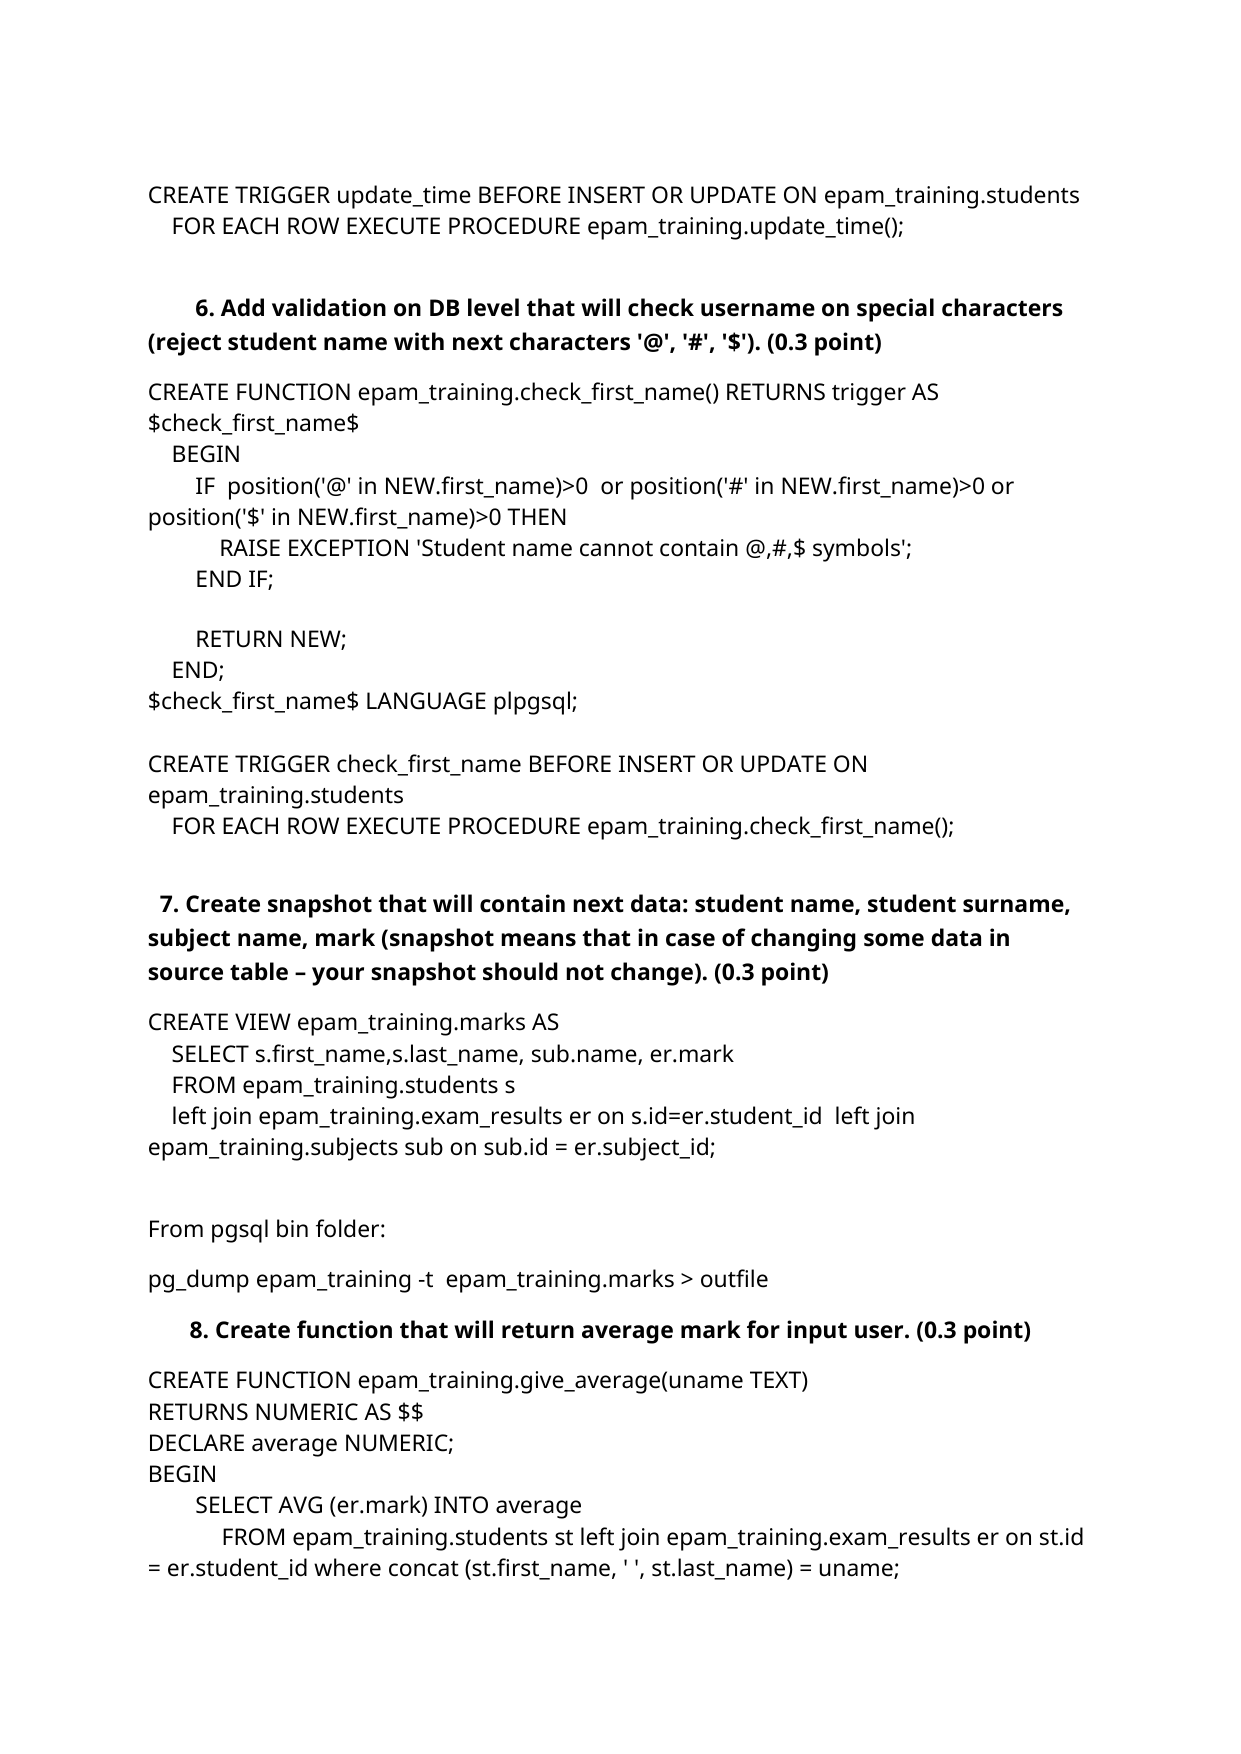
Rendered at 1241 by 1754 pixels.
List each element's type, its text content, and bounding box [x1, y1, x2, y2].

text 8. Create function that will return average mark for input user. (0.3 point) [148, 1314, 1093, 1345]
text IF position('@' in NEW.first_name)>0 or position('#' in NEW.first_name)>0 or position('$' in NEW.first_name)>0 THEN [148, 470, 1093, 532]
text CREATE FUNCTION epam_training.give_average(uname TEXT) [148, 1364, 1093, 1395]
text CREATE FUNCTION epam_training.check_first_name() RETURNS trigger AS $check_first_name$ [148, 376, 1093, 438]
text END; [148, 654, 1093, 685]
text pg_dump epam_training -t epam_training.marks > outfile [148, 1263, 1093, 1294]
text FROM epam_training.students s [148, 1069, 1093, 1100]
text FOR EACH ROW EXECUTE PROCEDURE epam_training.check_first_name(); [148, 810, 1093, 841]
text CREATE TRIGGER check_first_name BEFORE INSERT OR UPDATE ON epam_training.students [148, 748, 1093, 810]
text DECLARE average NUMERIC; [148, 1427, 1093, 1458]
text FROM epam_training.students st left join epam_training.exam_results er on st.id = er.student_id where concat (st.first_name, ' ', st.last_name) = uname; [148, 1520, 1093, 1583]
text RETURN NEW; [148, 623, 1093, 654]
text SELECT AVG (er.mark) INTO average [148, 1489, 1093, 1520]
text END IF; [148, 563, 1093, 595]
text left join epam_training.exam_results er on s.id=er.student_id left join epam_training.subjects sub on sub.id = er.subject_id; [148, 1100, 1093, 1162]
text $check_first_name$ LANGUAGE plpgsql; [148, 685, 1093, 716]
text FOR EACH ROW EXECUTE PROCEDURE epam_training.update_time(); [148, 210, 1093, 241]
text From pgsql bin folder: [148, 1213, 1093, 1244]
text 6. Add validation on DB level that will check username on special characters (reject student name with next characters '@', '#', '$'). (0.3 point) [148, 292, 1093, 357]
text 7. Create snapshot that will contain next data: student name, student surname, subject name, mark (snapshot means that in case of changing some data in source table – your snapshot should not change). (0.3 point) [148, 888, 1093, 987]
text RETURNS NUMERIC AS $$ [148, 1395, 1093, 1427]
text BEGIN [148, 1458, 1093, 1489]
text SELECT s.first_name,s.last_name, sub.name, er.mark [148, 1037, 1093, 1069]
text CREATE VIEW epam_training.marks AS [148, 1006, 1093, 1037]
text RAISE EXCEPTION 'Student name cannot contain @,#,$ symbols'; [148, 532, 1093, 563]
text BEGIN [148, 438, 1093, 470]
text CREATE TRIGGER update_time BEFORE INSERT OR UPDATE ON epam_training.students [148, 179, 1093, 210]
